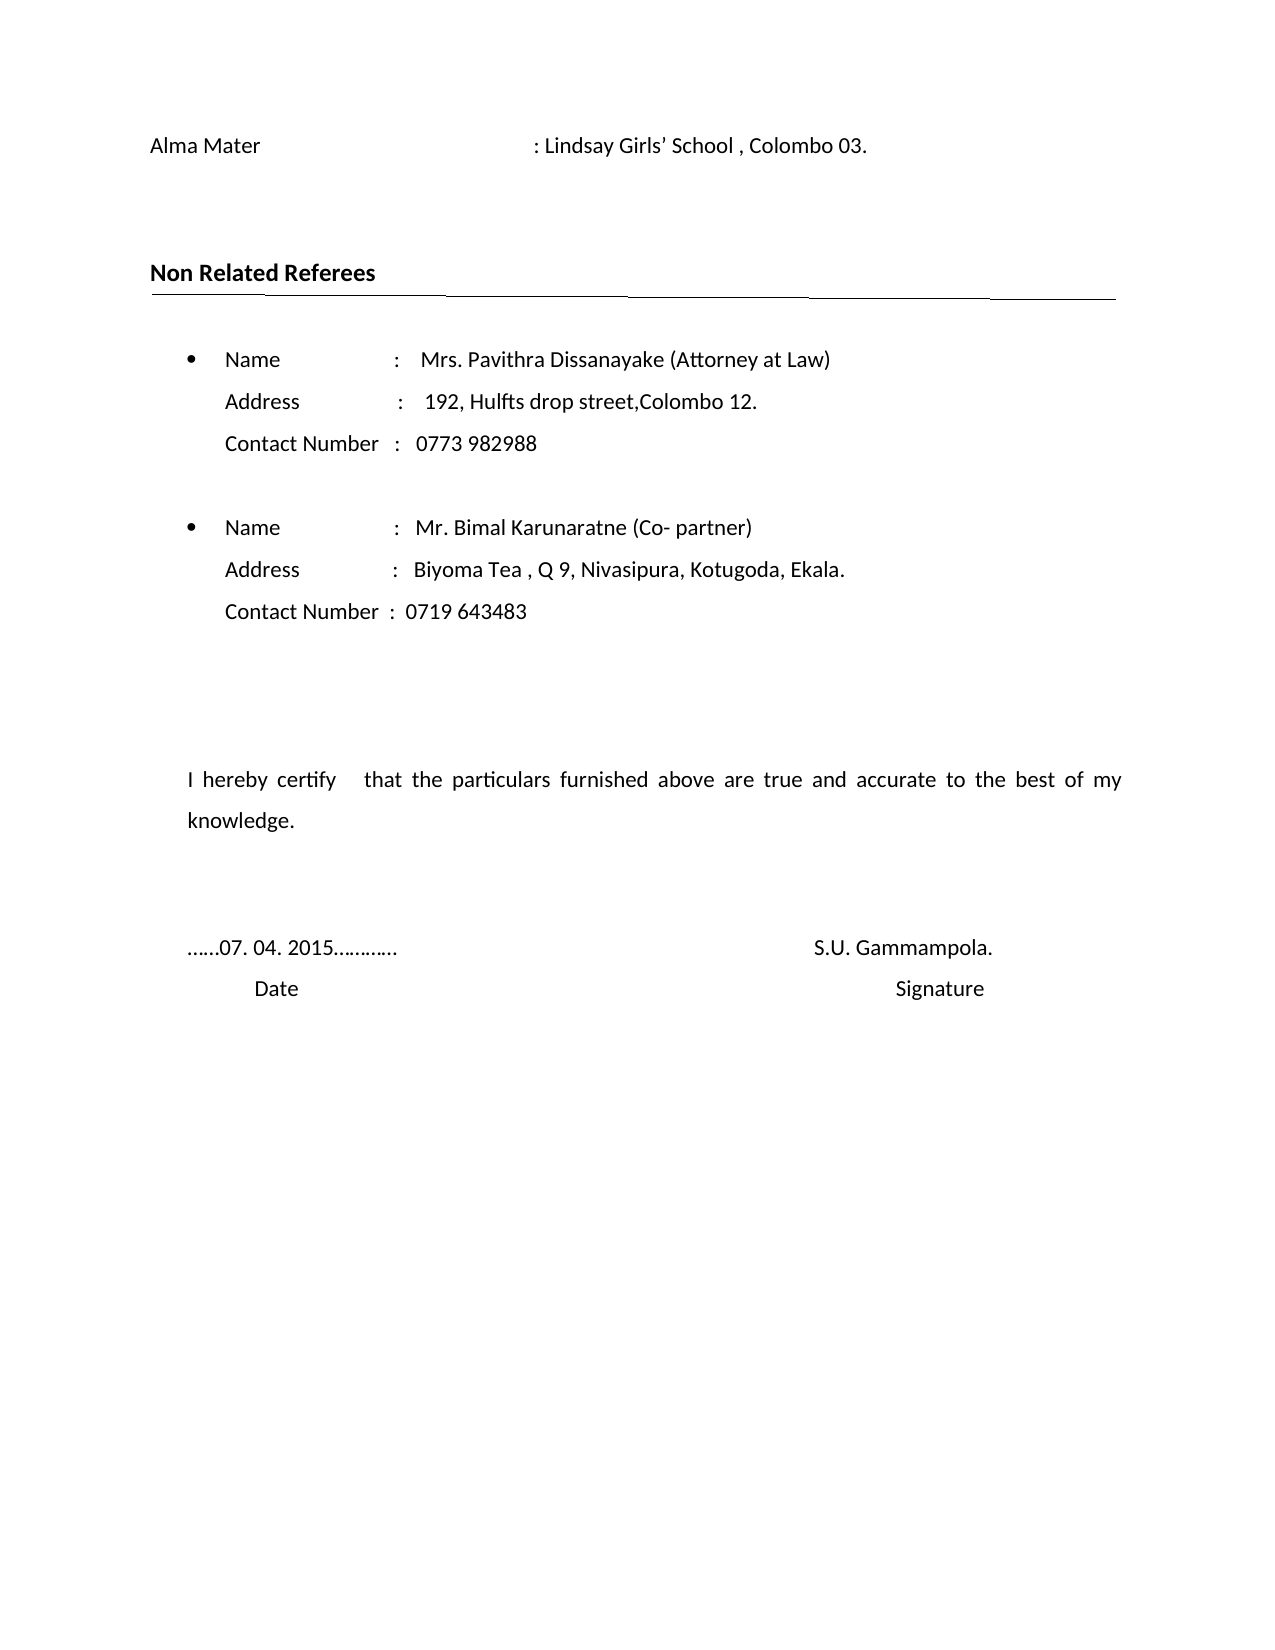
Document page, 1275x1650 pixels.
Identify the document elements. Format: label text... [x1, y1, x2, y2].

text ……07. 04. 2015………… S.U. Gammampola. [187, 933, 1125, 961]
text Date Signature [187, 974, 1125, 1003]
text Address : Biyoma Tea , Q 9, Nivasipura, Kotugoda, Ekala. [187, 555, 1125, 583]
text Alma Mater : Lindsay Girls’ School , Colombo 03. [150, 131, 1125, 159]
text Contact Number : 0719 643483 [187, 597, 1125, 625]
list Name : Mrs. Pavithra Dissanayake (Attorney at Law) [187, 345, 1125, 373]
text Contact Number : 0773 982988 [225, 429, 1125, 457]
text Non Related Referees [150, 257, 1125, 288]
text Address : 192, Hulfts drop street,Colombo 12. [225, 387, 1125, 415]
text I hereby certify that the particulars furnished above are true and accurate to the best of my knowledge. [187, 765, 1125, 835]
list Name : Mr. Bimal Karunaratne (Co- partner) [187, 513, 1125, 541]
